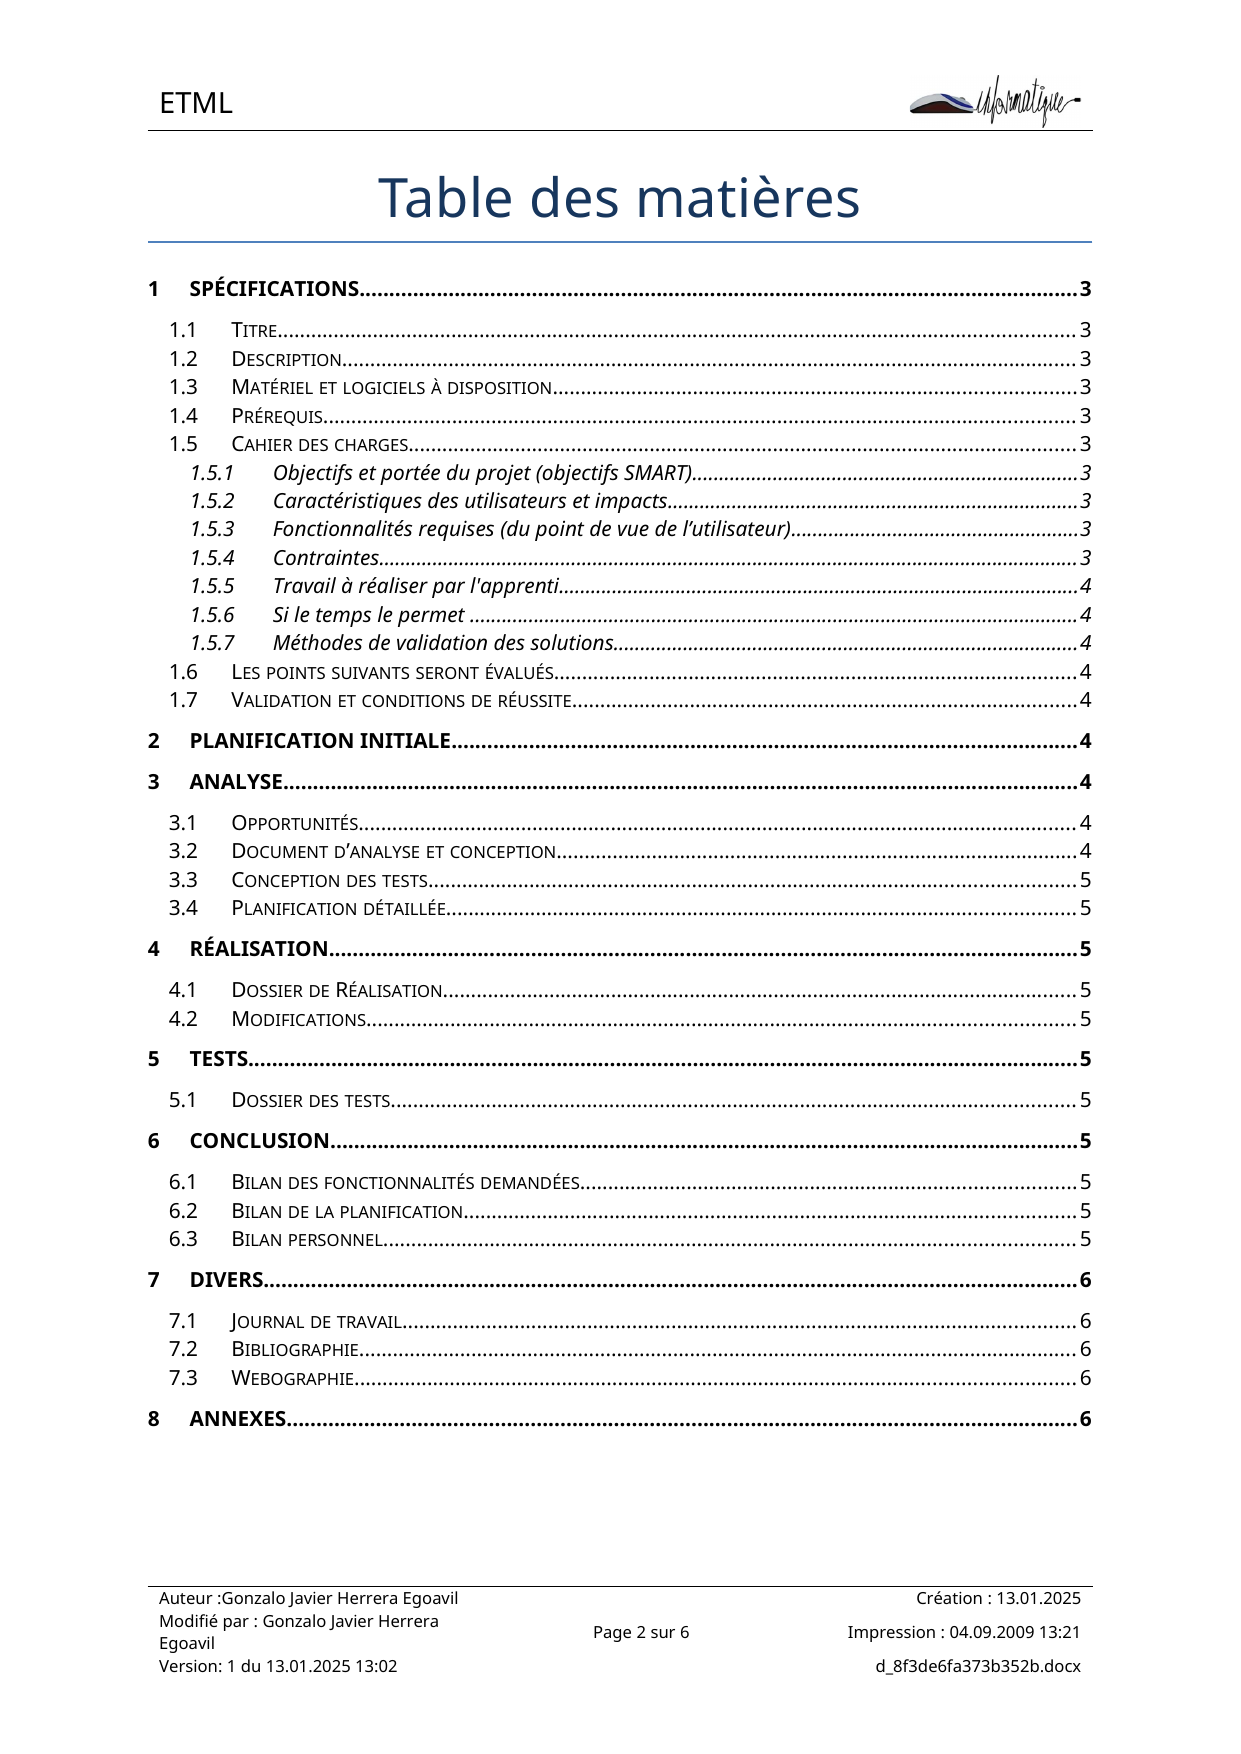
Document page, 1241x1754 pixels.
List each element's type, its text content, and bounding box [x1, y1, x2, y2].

text 1.5.6 Si le temps le permet … 4 [189, 600, 1092, 628]
picture [909, 75, 1082, 128]
text 7.1 Journal de travail 6 [168, 1306, 1092, 1334]
text 2 Planification Initiale 4 [148, 726, 1092, 754]
text 1.5 Cahier des charges 3 [168, 429, 1092, 458]
text 1.1 Titre 3 [168, 316, 1092, 344]
text 1.3 Matériel et logiciels à disposition 3 [168, 372, 1092, 401]
text 5 Tests 5 [148, 1044, 1092, 1073]
text 4.1 Dossier de Réalisation 5 [168, 975, 1092, 1004]
text 1.5.5 Travail à réaliser par l'apprenti 4 [189, 571, 1092, 600]
text 3.3 Conception des tests 5 [168, 865, 1092, 893]
text 7.2 Bibliographie 6 [168, 1334, 1092, 1363]
text 1.5.3 Fonctionnalités requises (du point de vue de l’utilisateur) 3 [189, 514, 1092, 543]
text 6 Conclusion 5 [148, 1126, 1092, 1155]
text 3.4 Planification détaillée 5 [168, 893, 1092, 922]
text 6.3 Bilan personnel 5 [168, 1224, 1092, 1253]
text 1 Spécifications 3 [148, 274, 1092, 303]
text 3 Analyse 4 [148, 767, 1092, 796]
text 6.2 Bilan de la planification 5 [168, 1196, 1092, 1224]
text 4.2 Modifications 5 [168, 1004, 1092, 1032]
text 7.3 Webographie 6 [168, 1363, 1092, 1391]
text 4 Réalisation 5 [148, 934, 1092, 963]
text 1.4 Prérequis 3 [168, 401, 1092, 429]
text 3.2 Document d’analyse et conception 4 [168, 836, 1092, 865]
text 5.1 Dossier des tests 5 [168, 1086, 1092, 1114]
text 1.2 Description 3 [168, 344, 1092, 372]
text 7 Divers 6 [148, 1265, 1092, 1294]
text 1.5.2 Caractéristiques des utilisateurs et impacts 3 [189, 486, 1092, 514]
text 1.5.1 Objectifs et portée du projet (objectifs SMART) 3 [189, 458, 1092, 486]
text 1.5.7 Méthodes de validation des solutions 4 [189, 628, 1092, 657]
text 1.5.4 Contraintes 3 [189, 543, 1092, 571]
text 8 Annexes 6 [148, 1404, 1092, 1432]
text 6.1 Bilan des fonctionnalités demandées 5 [168, 1167, 1092, 1196]
text 1.6 Les points suivants seront évalués 4 [168, 657, 1092, 685]
title Table des matières [148, 159, 1092, 241]
text 3.1 Opportunités 4 [168, 808, 1092, 836]
text 1.7 Validation et conditions de réussite 4 [168, 685, 1092, 714]
